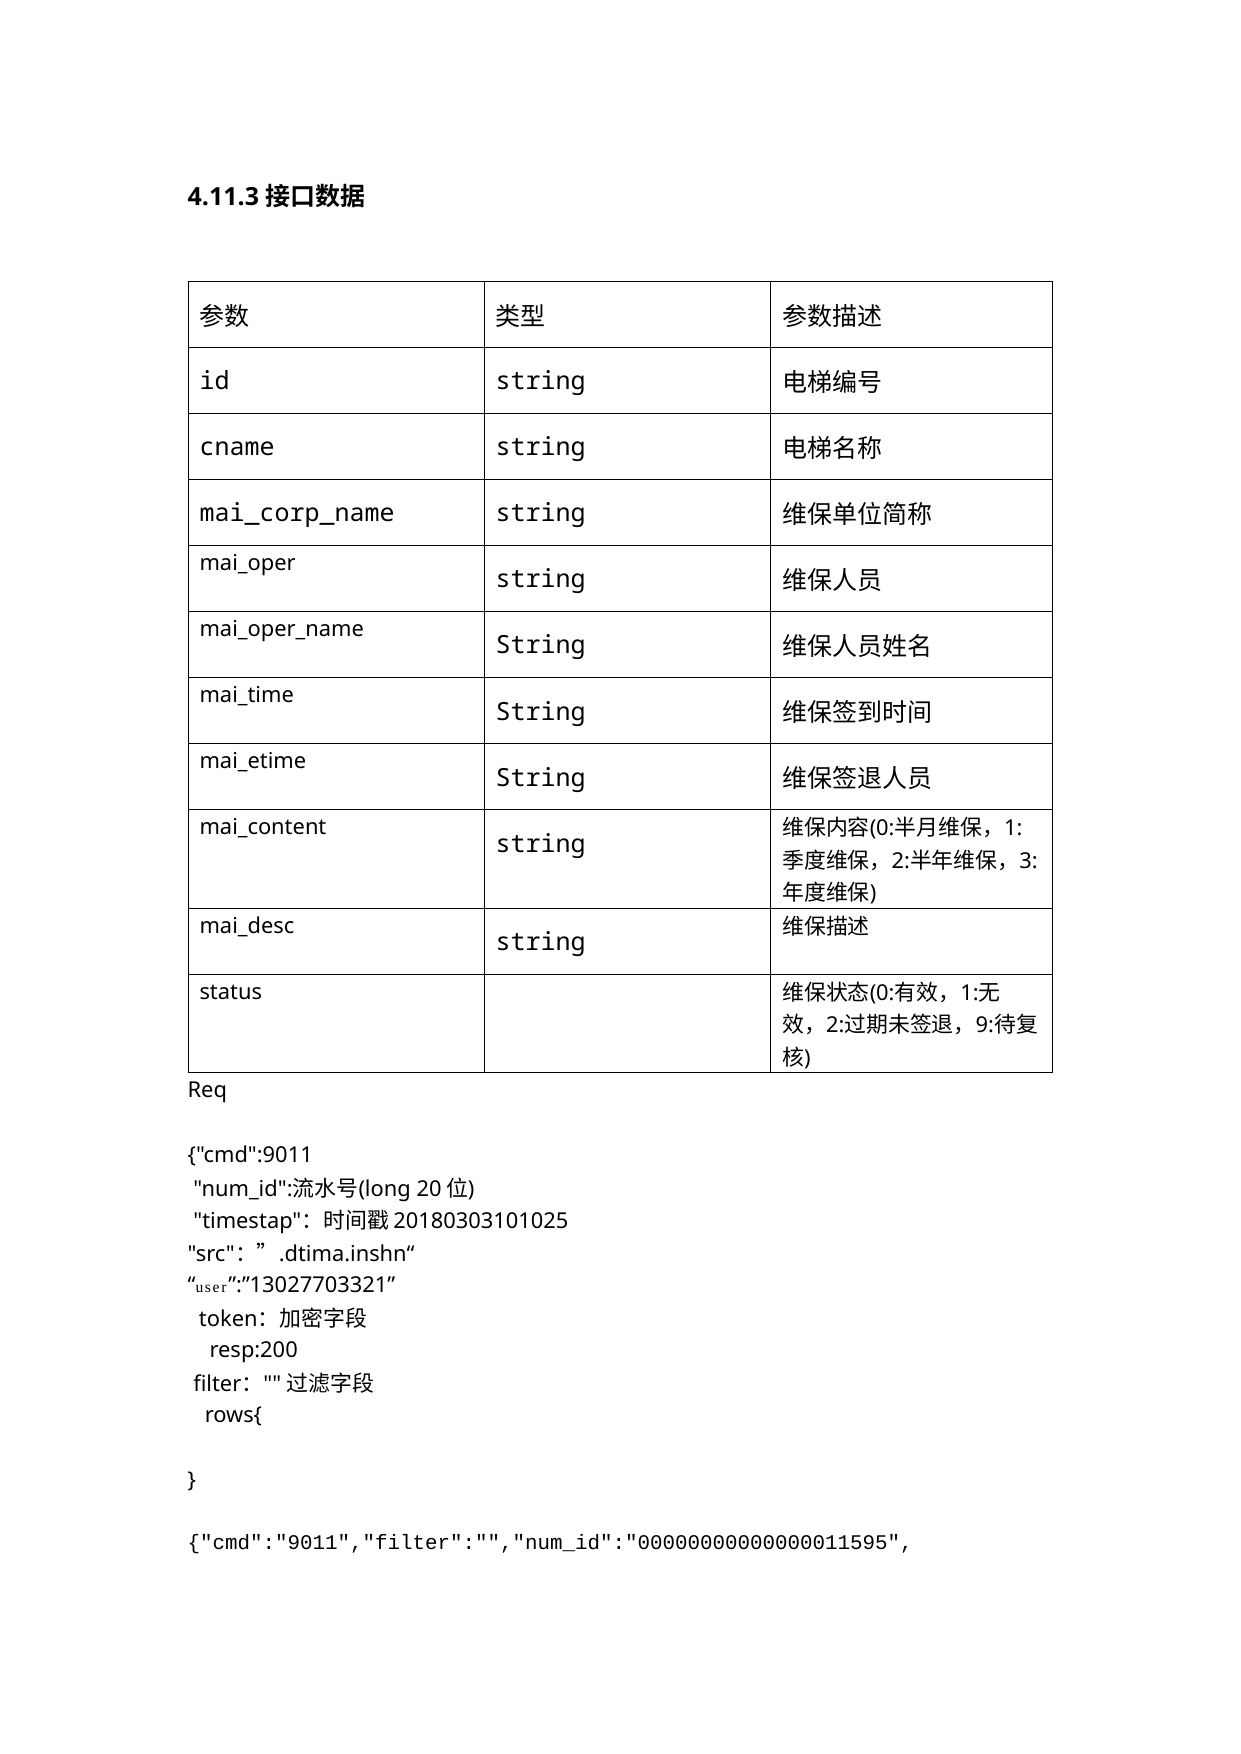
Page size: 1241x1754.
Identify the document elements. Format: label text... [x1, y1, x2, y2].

table_cell mai_etime [189, 744, 484, 809]
table_cell mai_corp_name [189, 480, 484, 545]
table_cell mai_content [189, 810, 484, 907]
text token：加密字段 [187, 1301, 1053, 1333]
table_cell string [485, 348, 770, 413]
table_header 参数 [189, 282, 484, 347]
text {"cmd":"9011","filter":"","num_id":"00000000000000011595", [187, 1528, 1053, 1561]
subtitle 4.11.3 接口数据 [187, 162, 1053, 227]
table_cell [485, 975, 770, 1072]
text filter："" 过滤字段 [187, 1366, 1053, 1398]
table_cell 电梯名称 [771, 414, 1052, 479]
table_header 类型 [485, 282, 770, 347]
text {"cmd":9011 [187, 1138, 1053, 1171]
table_cell mai_desc [189, 909, 484, 973]
table_cell String [485, 744, 770, 809]
table_cell cname [189, 414, 484, 479]
table_header 参数描述 [771, 282, 1052, 347]
table_cell 维保人员姓名 [771, 612, 1052, 677]
text "timestap"：时间戳20180303101025 [187, 1203, 1053, 1236]
table_cell 维保人员 [771, 546, 1052, 611]
text rows{ [187, 1398, 1053, 1431]
table_cell string [485, 909, 770, 973]
text resp:200 [187, 1333, 1053, 1366]
text Req [187, 1073, 1053, 1106]
table_cell status [189, 975, 484, 1072]
table_cell string [485, 480, 770, 545]
table_cell string [485, 414, 770, 479]
table_cell 维保描述 [771, 909, 1052, 973]
table_cell mai_oper_name [189, 612, 484, 677]
text "src"：”.dtima.inshn“ [187, 1236, 1053, 1268]
table_cell String [485, 612, 770, 677]
text } [187, 1463, 1053, 1496]
table_cell string [485, 810, 770, 907]
table_cell 维保单位简称 [771, 480, 1052, 545]
table_cell 维保签到时间 [771, 678, 1052, 743]
table_cell String [485, 678, 770, 743]
table_cell 电梯编号 [771, 348, 1052, 413]
table_cell id [189, 348, 484, 413]
table_cell 维保内容(0:半月维保，1:季度维保，2:半年维保，3:年度维保) [771, 810, 1052, 907]
text “user”:”13027703321” [187, 1268, 1053, 1301]
table_cell mai_oper [189, 546, 484, 611]
text "num_id":流水号(long 20位) [187, 1171, 1053, 1203]
table_cell 维保签退人员 [771, 744, 1052, 809]
table_cell mai_time [189, 678, 484, 743]
table_cell string [485, 546, 770, 611]
table_cell 维保状态(0:有效，1:无效，2:过期未签退，9:待复核) [771, 975, 1052, 1072]
